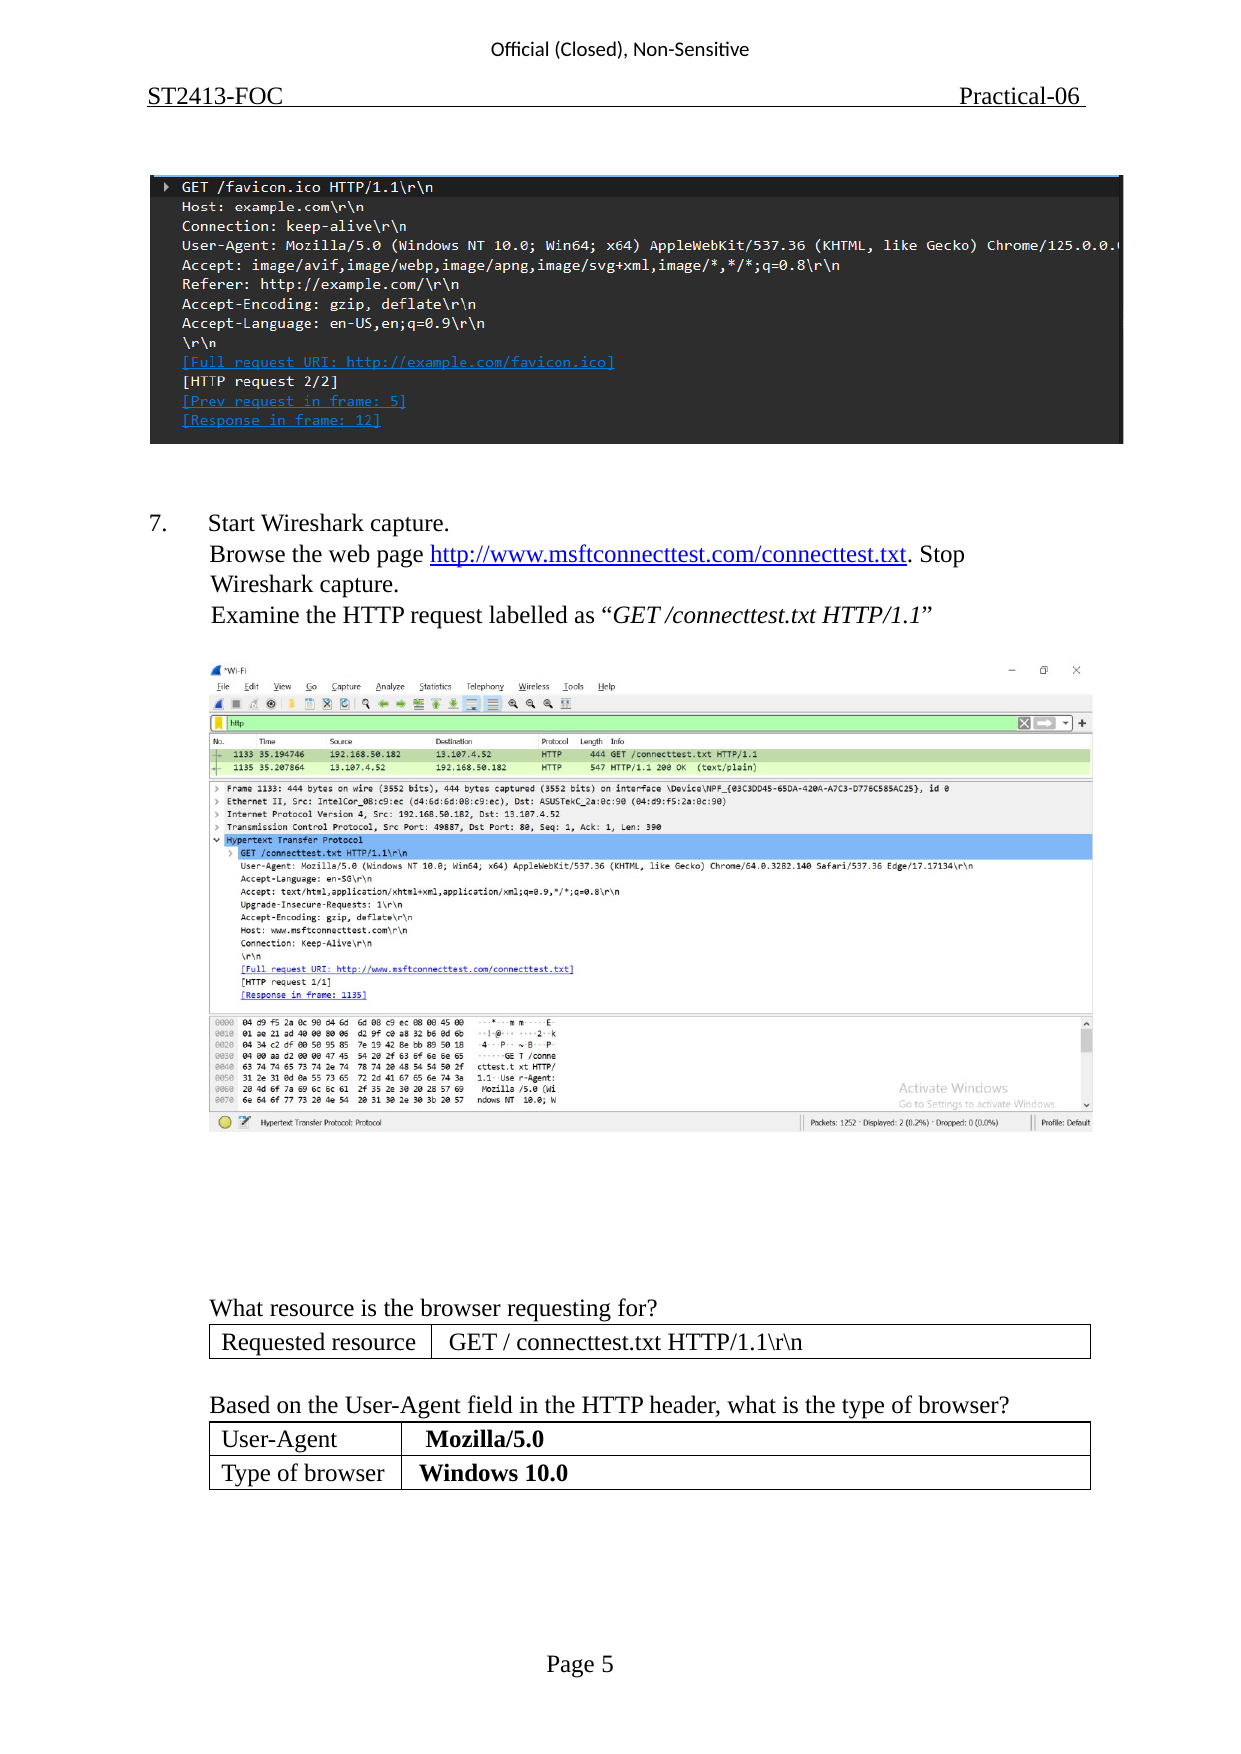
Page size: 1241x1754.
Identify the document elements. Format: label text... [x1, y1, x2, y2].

text Browse the web page http://www.msftconnecttest.com/connecttest.txt. Stop Wireshark capture. [209, 539, 967, 597]
table_header Mozilla/5.0 [402, 1423, 1090, 1455]
list Start Wireshark capture. [148, 508, 1086, 537]
table_header Requested resource [210, 1325, 431, 1358]
table_header User-Agent [210, 1423, 401, 1455]
table_header GET / connecttest.txt HTTP/1.1\r\n [432, 1325, 1090, 1358]
picture [150, 175, 1124, 444]
table_cell Windows 10.0 [402, 1456, 1090, 1489]
text What resource is the browser requesting for? [209, 1293, 1086, 1322]
text Examine the HTTP request labelled as “GET /connecttest.txt HTTP/1.1” [112, 600, 932, 629]
table_cell Type of browser [210, 1456, 401, 1489]
picture [209, 662, 1093, 1132]
text Based on the User-Agent field in the HTTP header, what is the type of browser? [209, 1390, 1086, 1419]
